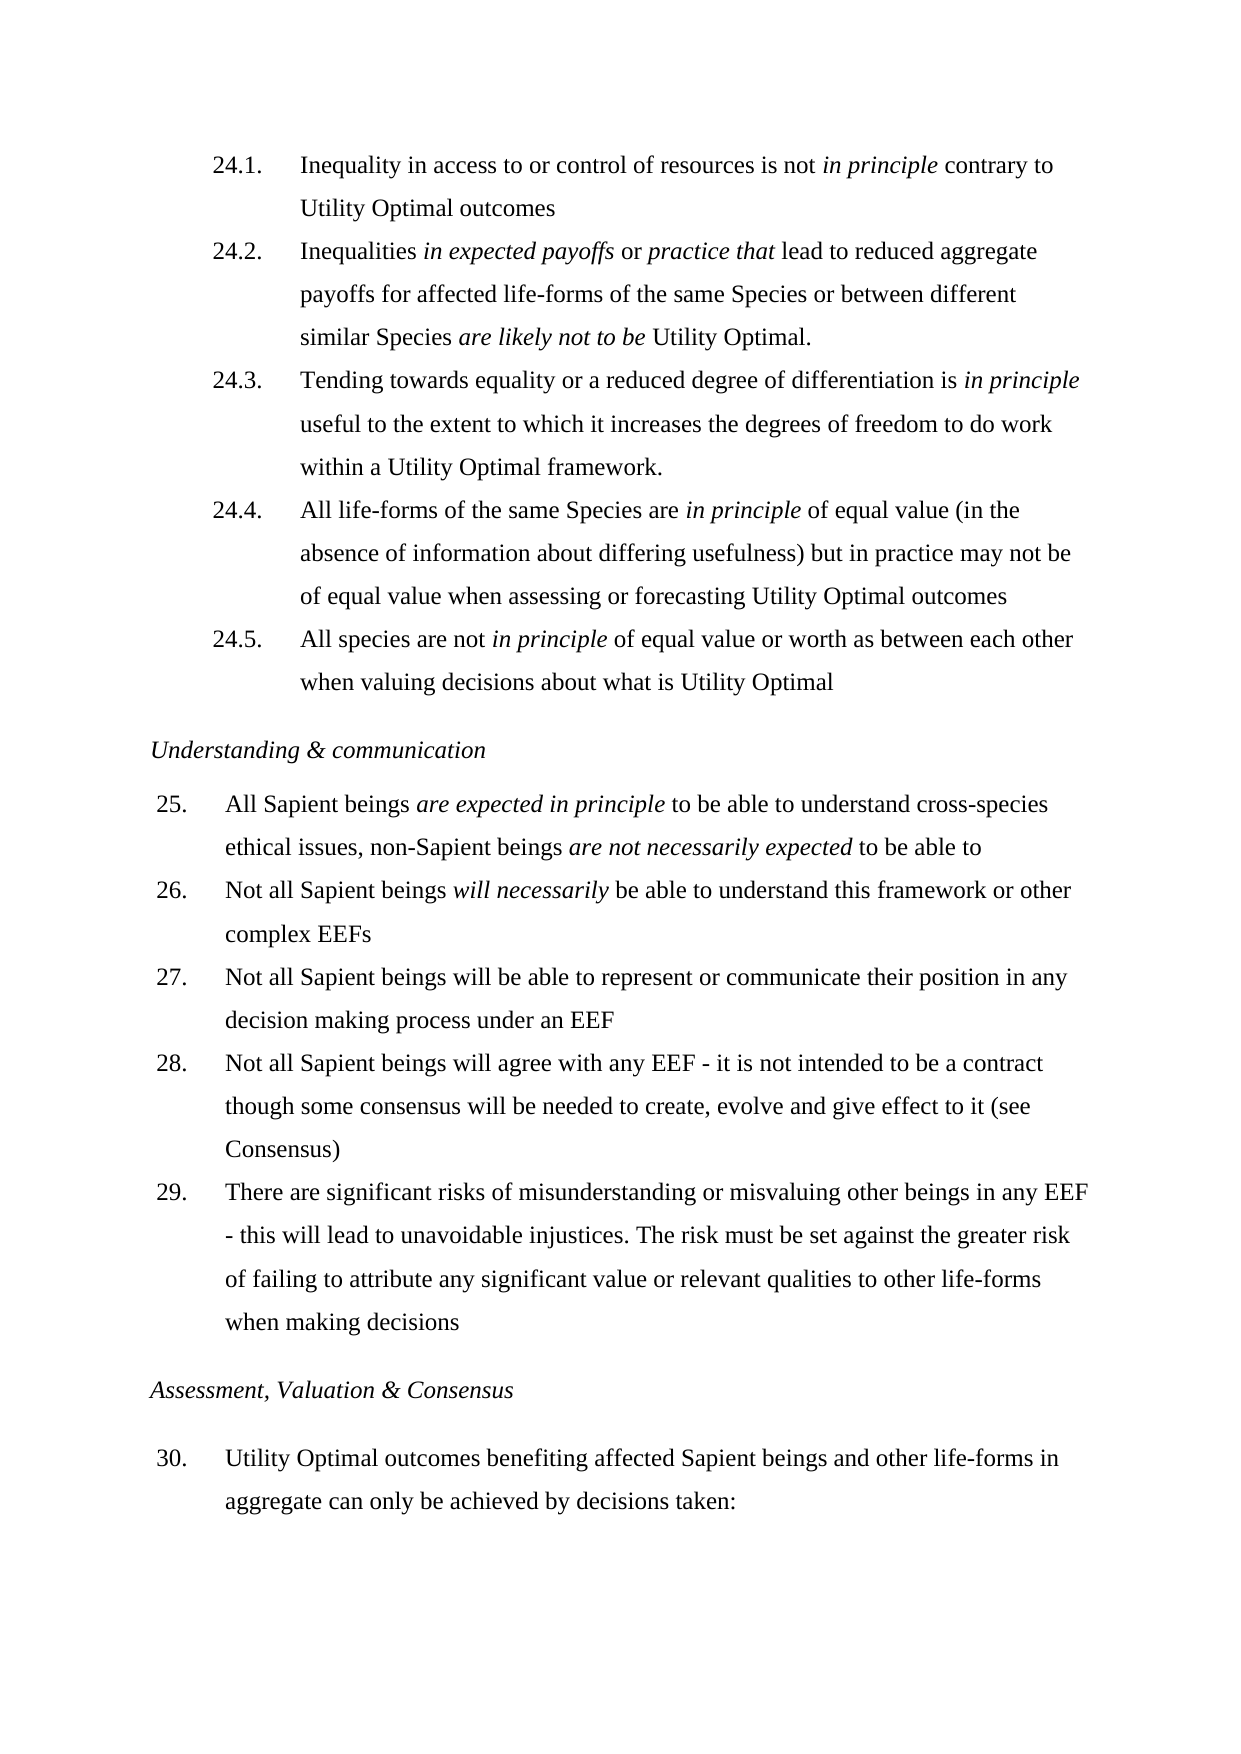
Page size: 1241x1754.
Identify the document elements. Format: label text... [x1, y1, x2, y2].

list There are significant risks of misunderstanding or misvaluing other beings in any EEF - this will lead to unavoidable injustices. The risk must be set against the greater risk of failing to attribute any significant value or relevant qualities to other life-forms when making decisions [187, 1177, 1090, 1336]
text Assessment, Valuation & Consensus [150, 1375, 1090, 1404]
list All species are not in principle of equal value or worth as between each other when valuing decisions about what is Utility Optimal [262, 624, 1090, 696]
list Inequalities in expected payoffs or practice that lead to reduced aggregate payoffs for affected life-forms of the same Species or between different similar Species are likely not to be Utility Optimal. [262, 236, 1090, 351]
list Tending towards equality or a reduced degree of differentiation is in principle useful to the extent to which it increases the degrees of freedom to do work within a Utility Optimal framework. [262, 366, 1090, 481]
text Understanding & communication [150, 736, 1090, 764]
list All Sapient beings are expected in principle to be able to understand cross-species ethical issues, non-Sapient beings are not necessarily expected to be able to [187, 789, 1090, 861]
list Utility Optimal outcomes benefiting affected Sapient beings and other life-forms in aggregate can only be achieved by decisions taken: [187, 1443, 1090, 1515]
list Not all Sapient beings will agree with any EEF - it is not intended to be a contract though some consensus will be needed to create, evolve and give effect to it (see Consensus) [187, 1048, 1090, 1163]
list Inequality in access to or control of resources is not in principle contrary to Utility Optimal outcomes [262, 150, 1090, 222]
list Not all Sapient beings will be able to represent or communicate their position in any decision making process under an EEF [187, 962, 1090, 1034]
list Not all Sapient beings will necessarily be able to understand this framework or other complex EEFs [187, 876, 1090, 947]
list All life-forms of the same Species are in principle of equal value (in the absence of information about differing usefulness) but in practice may not be of equal value when assessing or forecasting Utility Optimal outcomes [262, 495, 1090, 610]
